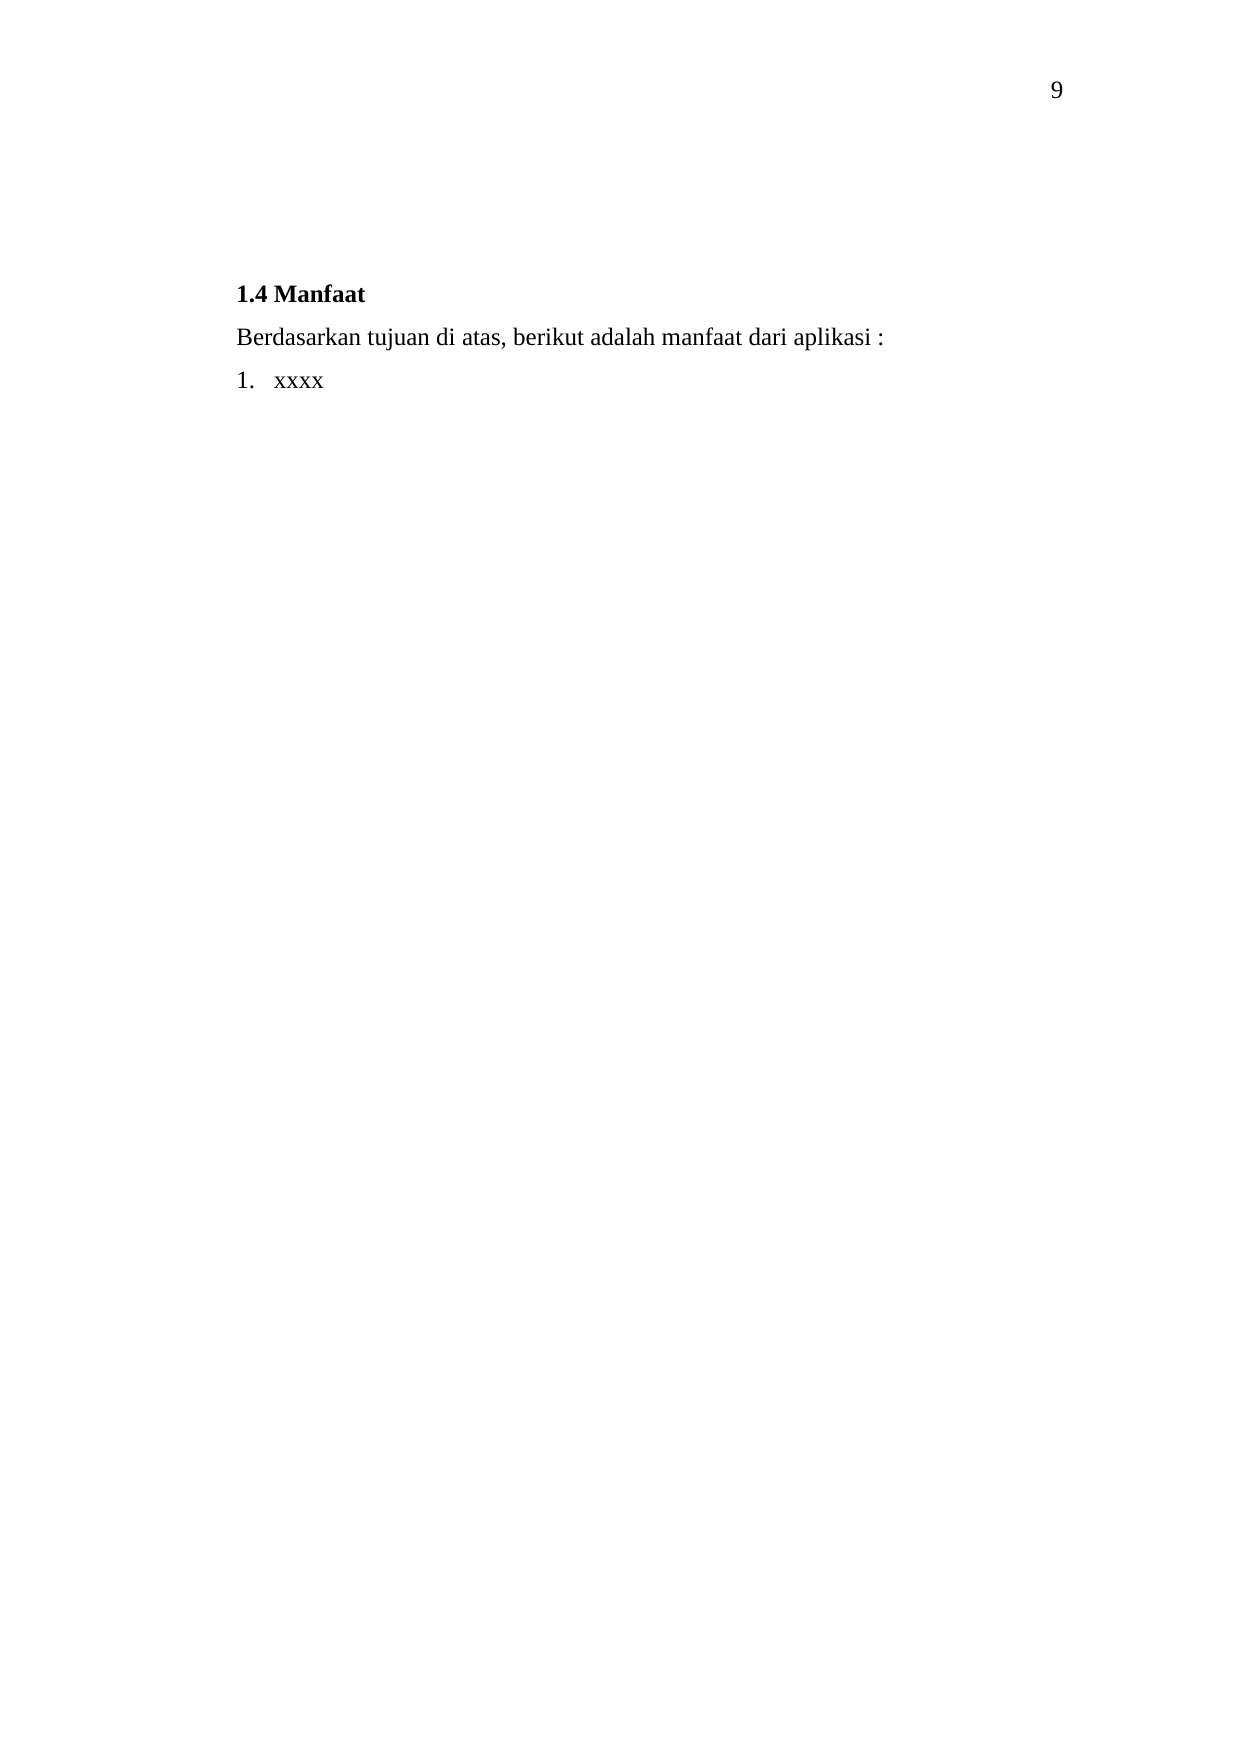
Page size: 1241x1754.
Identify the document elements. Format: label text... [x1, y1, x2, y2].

text Berdasarkan tujuan di atas, berikut adalah manfaat dari aplikasi : [236, 322, 1063, 351]
list xxxx [236, 366, 1063, 394]
subtitle Manfaat [236, 279, 1063, 308]
